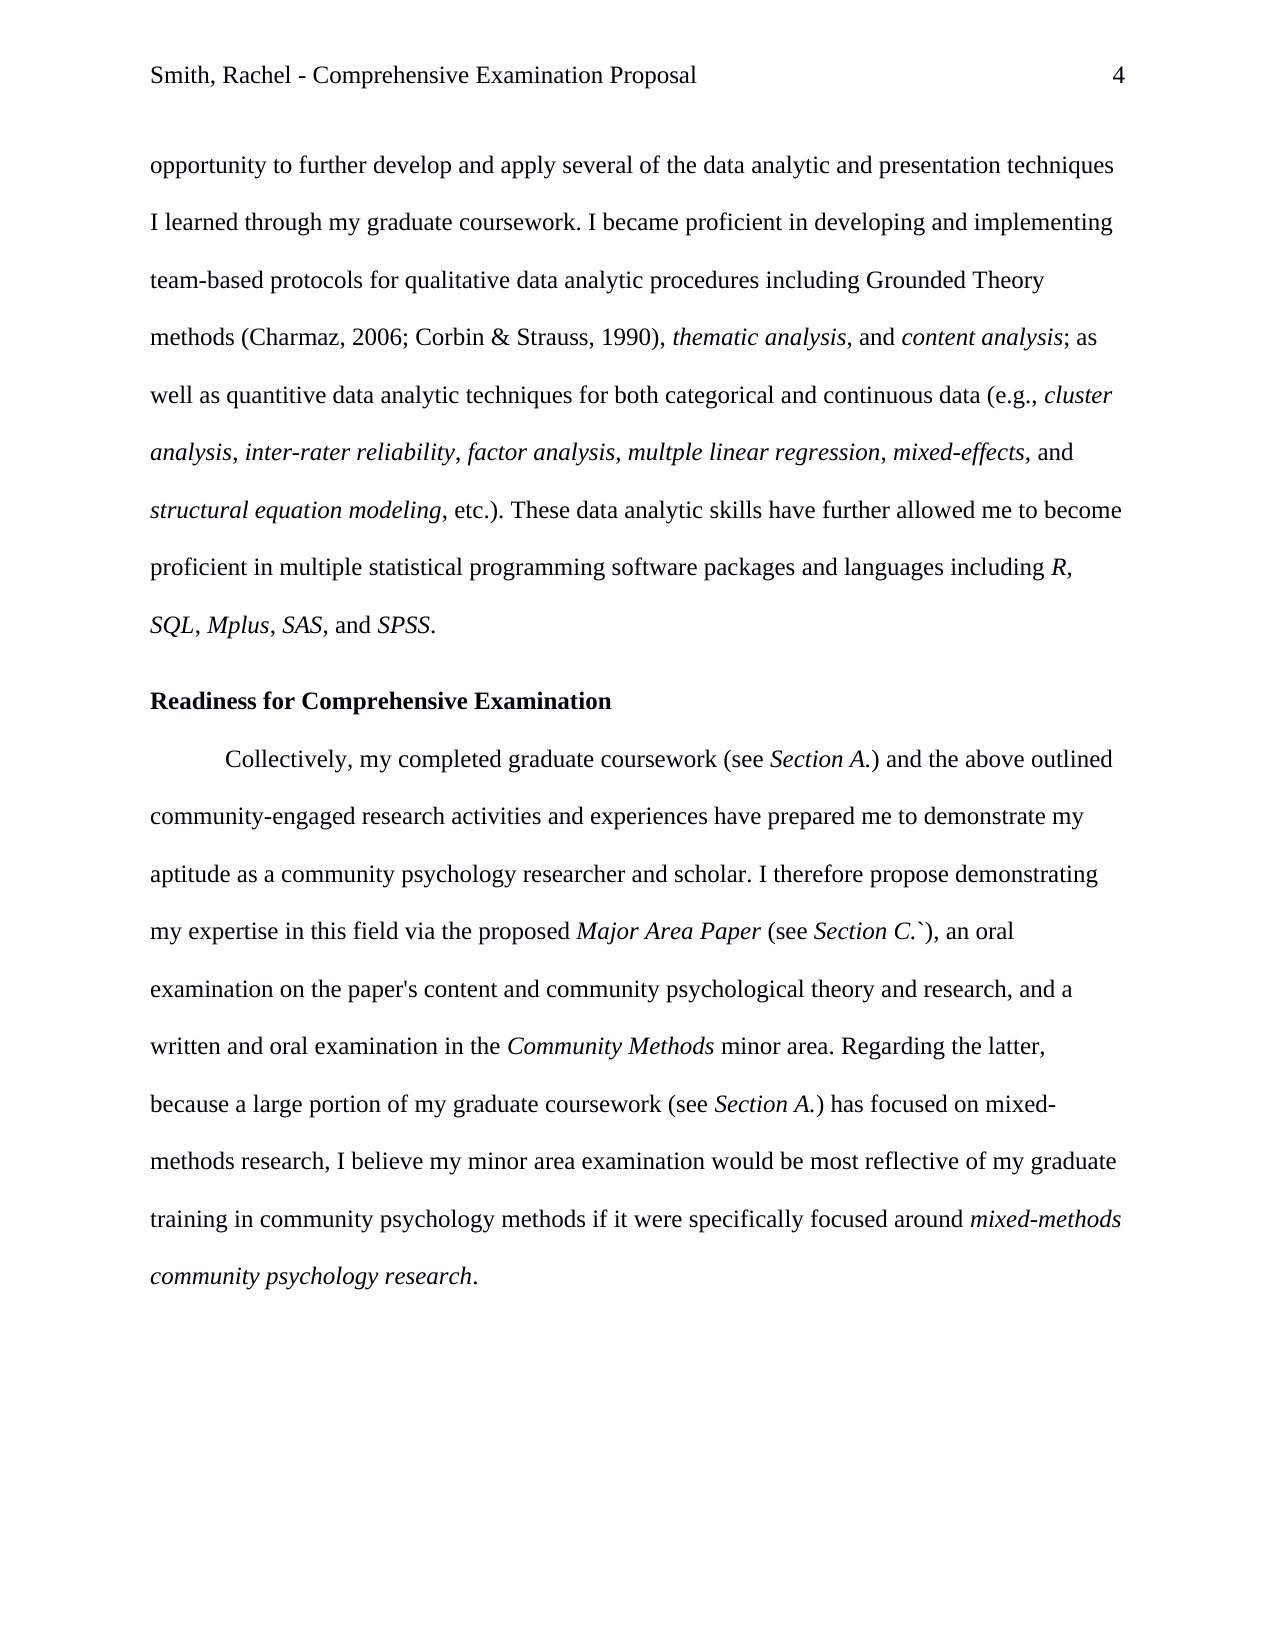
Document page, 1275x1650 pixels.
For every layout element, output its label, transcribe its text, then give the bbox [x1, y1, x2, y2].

subtitle Readiness for Comprehensive Examination [150, 686, 1125, 715]
text Collectively, my completed graduate coursework (see Section A.) and the above outlined community-engaged research activities and experiences have prepared me to demonstrate my aptitude as a community psychology researcher and scholar. I therefore propose demonstrating my expertise in this field via the proposed Major Area Paper (see Section C.`), an oral examination on the paper's content and community psychological theory and research, and a written and oral examination in the Community Methods minor area. Regarding the latter, because a large portion of my graduate coursework (see Section A.) has focused on mixed-methods research, I believe my minor area examination would be most reflective of my graduate training in community psychology methods if it were specifically focused around mixed-methods community psychology research. [150, 744, 1125, 1290]
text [150, 150, 1125, 639]
